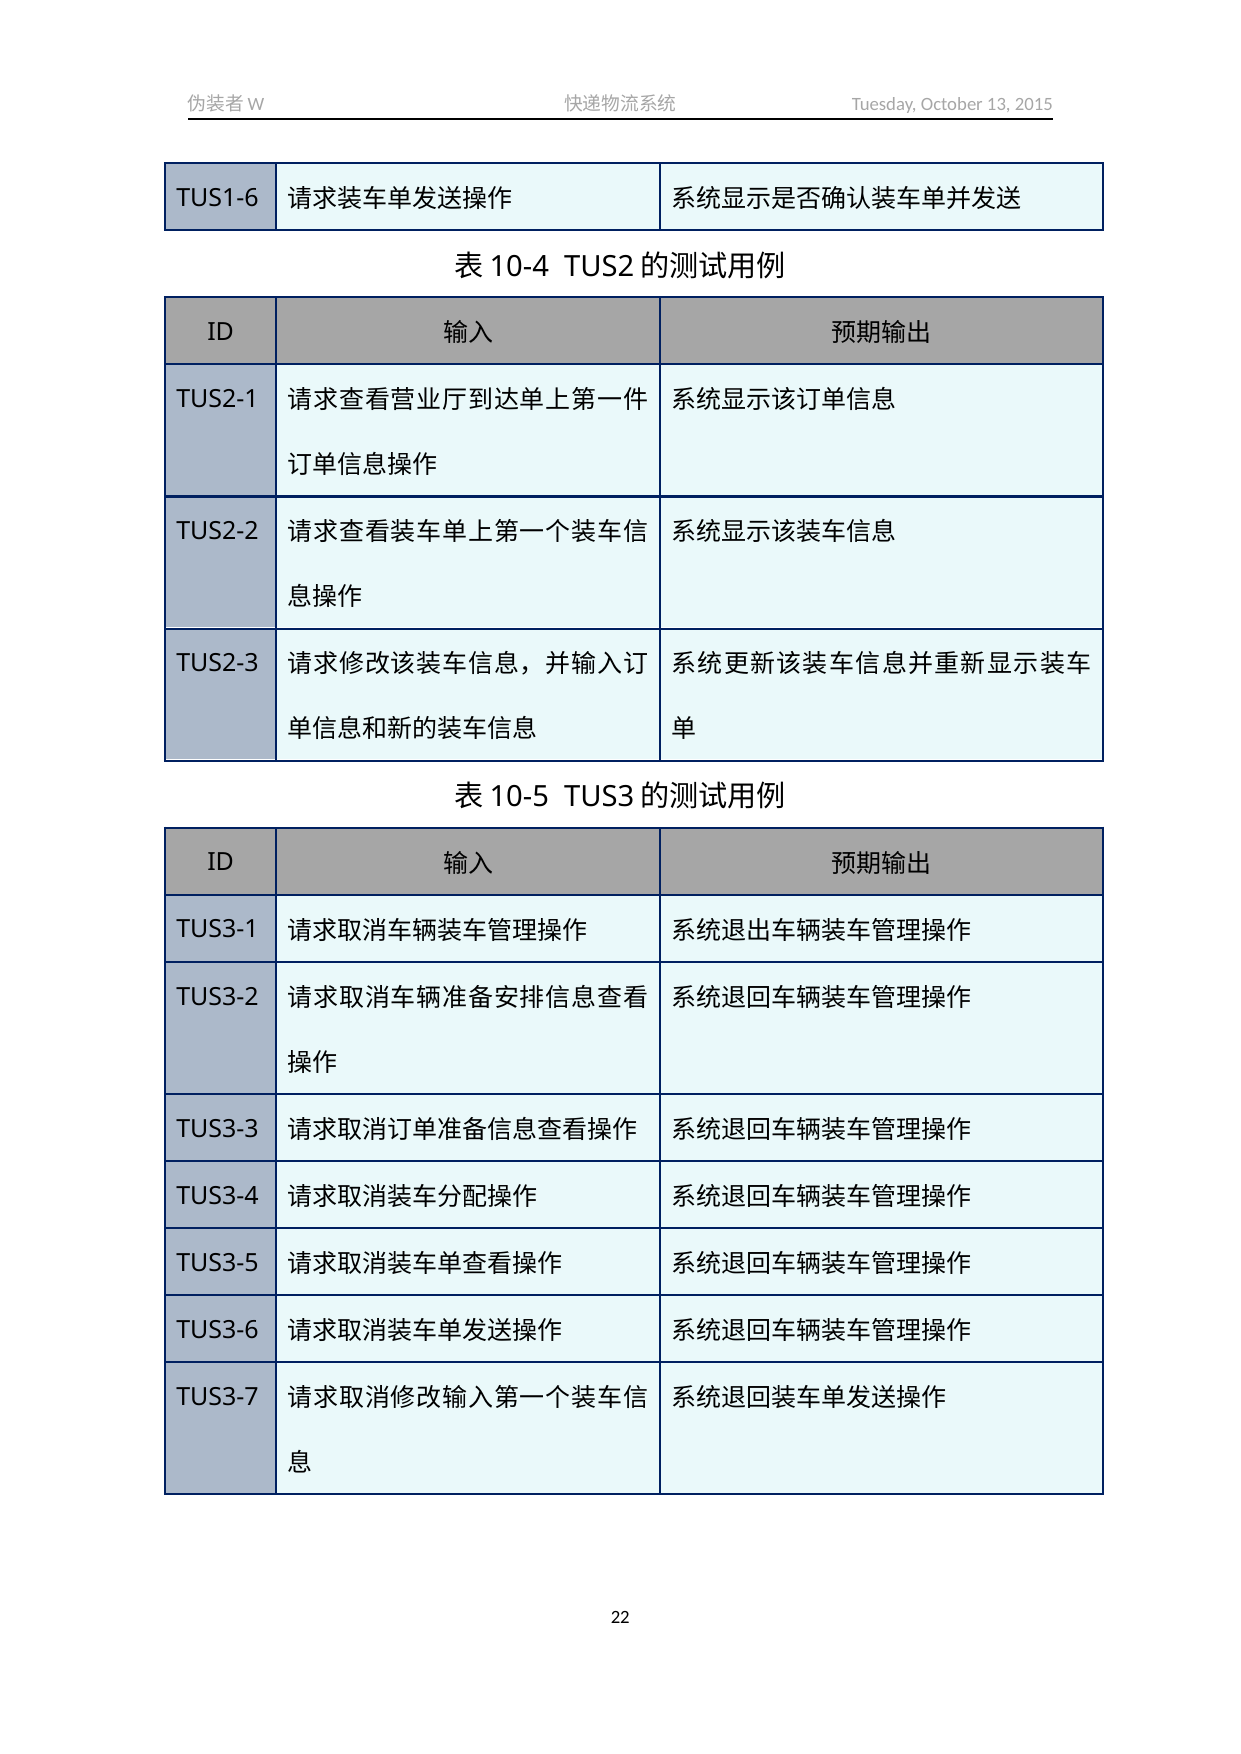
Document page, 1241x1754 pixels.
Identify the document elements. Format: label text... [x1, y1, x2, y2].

table_cell TUS3-4 [166, 1162, 275, 1227]
table_cell 请求取消修改输入第一个装车信息 [277, 1363, 659, 1493]
table_cell 请求查看装车单上第一个装车信息操作 [277, 498, 659, 627]
table_cell TUS2-1 [166, 365, 275, 495]
table_cell 系统更新该装车信息并重新显示装车单 [661, 630, 1102, 759]
table_header ID [166, 298, 275, 363]
table_cell 请求装车单发送操作 [277, 164, 659, 229]
table_cell 请求取消装车分配操作 [277, 1162, 659, 1227]
table_cell 系统退回车辆装车管理操作 [661, 1229, 1102, 1294]
table_cell TUS1-6 [166, 164, 275, 229]
table_cell TUS3-2 [166, 963, 275, 1093]
table_cell TUS3-5 [166, 1229, 275, 1294]
table_cell 系统退回车辆装车管理操作 [661, 1095, 1102, 1160]
table_cell 请求修改该装车信息，并输入订单信息和新的装车信息 [277, 630, 659, 759]
text 表10-4 TUS2的测试用例 [187, 231, 1053, 296]
table_header 输入 [277, 298, 659, 363]
table_cell TUS3-7 [166, 1363, 275, 1493]
table_cell 请求取消订单准备信息查看操作 [277, 1095, 659, 1160]
text 表10-5 TUS3的测试用例 [187, 762, 1053, 827]
table_cell TUS3-1 [166, 896, 275, 961]
table_cell 系统退回车辆装车管理操作 [661, 1162, 1102, 1227]
table_cell 请求取消车辆准备安排信息查看操作 [277, 963, 659, 1093]
table_cell TUS2-3 [166, 630, 275, 759]
table_cell TUS2-2 [166, 498, 275, 627]
table_header ID [166, 829, 275, 894]
table_cell TUS3-3 [166, 1095, 275, 1160]
table_header 输入 [277, 829, 659, 894]
table_cell 系统显示该装车信息 [661, 498, 1102, 627]
table_cell 系统退回装车单发送操作 [661, 1363, 1102, 1493]
table_cell 系统退回车辆装车管理操作 [661, 963, 1102, 1093]
table_header 预期输出 [661, 298, 1102, 363]
table_cell 系统退出车辆装车管理操作 [661, 896, 1102, 961]
table_cell 系统显示该订单信息 [661, 365, 1102, 495]
table_header 预期输出 [661, 829, 1102, 894]
table_cell 请求取消车辆装车管理操作 [277, 896, 659, 961]
table_cell 请求查看营业厅到达单上第一件订单信息操作 [277, 365, 659, 495]
table_cell TUS3-6 [166, 1296, 275, 1361]
table_cell 请求取消装车单发送操作 [277, 1296, 659, 1361]
table_cell 系统显示是否确认装车单并发送 [661, 164, 1102, 229]
table_cell 系统退回车辆装车管理操作 [661, 1296, 1102, 1361]
table_cell 请求取消装车单查看操作 [277, 1229, 659, 1294]
